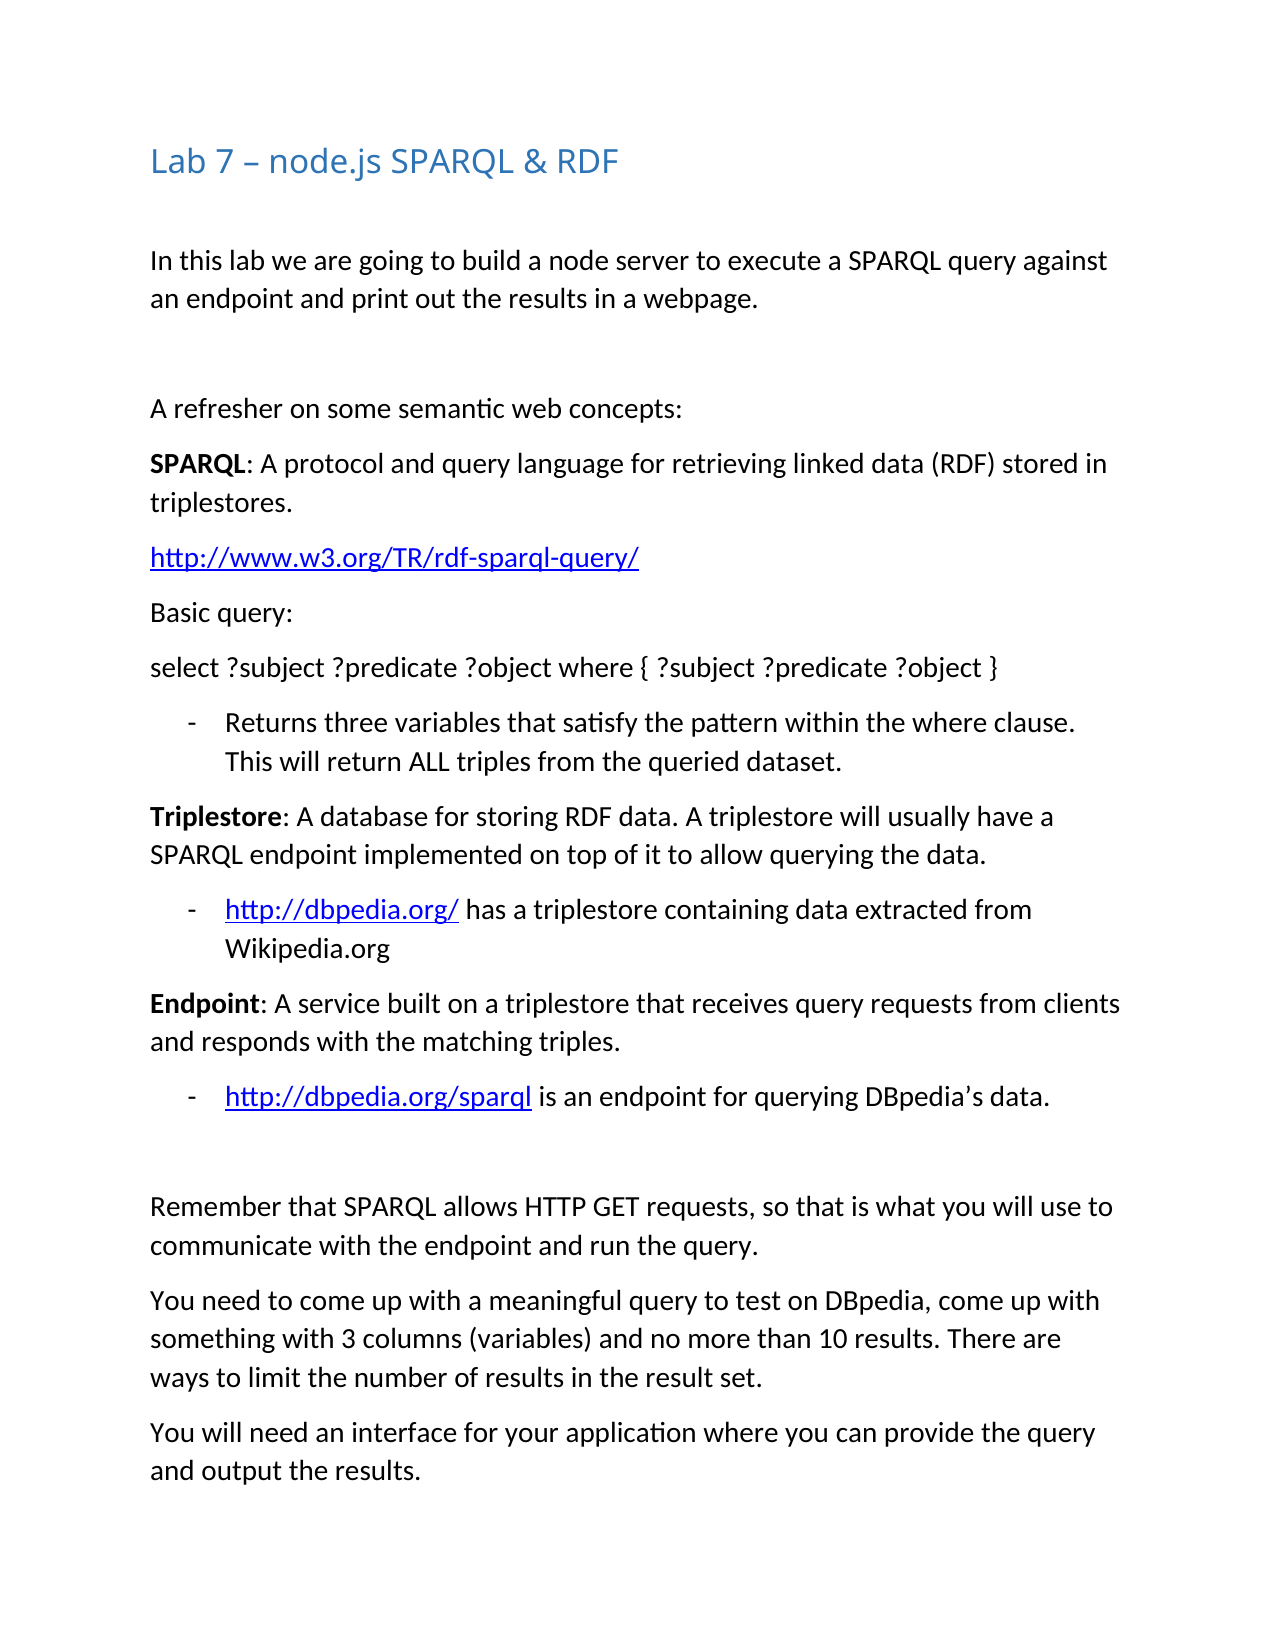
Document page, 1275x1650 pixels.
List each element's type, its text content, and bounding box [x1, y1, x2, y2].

list http://dbpedia.org/ has a triplestore containing data extracted from Wikipedia.org [187, 891, 1125, 965]
text Basic query: [150, 594, 1125, 629]
list http://dbpedia.org/sparql is an endpoint for querying DBpedia’s data. [187, 1078, 1125, 1114]
text SPARQL: A protocol and query language for retrieving linked data (RDF) stored in triplestores. [150, 445, 1125, 519]
text In this lab we are going to build a node server to execute a SPARQL query against an endpoint and print out the results in a webpage. [150, 242, 1125, 316]
text A refresher on some semantic web concepts: [150, 390, 1125, 426]
text Triplestore: A database for storing RDF data. A triplestore will usually have a SPARQL endpoint implemented on top of it to allow querying the data. [150, 798, 1125, 872]
text http://www.w3.org/TR/rdf-sparql-query/ [150, 539, 1125, 574]
text You need to come up with a meaningful query to test on DBpedia, come up with something with 3 columns (variables) and no more than 10 results. There are ways to limit the number of results in the result set. [150, 1282, 1125, 1394]
list Returns three variables that satisfy the pattern within the where clause. This will return ALL triples from the queried dataset. [187, 704, 1125, 778]
text You will need an interface for your application where you can provide the query and output the results. [150, 1414, 1125, 1488]
text Remember that SPARQL allows HTTP GET requests, so that is what you will use to communicate with the endpoint and run the query. [150, 1188, 1125, 1263]
text Endpoint: A service built on a triplestore that receives query requests from clients and responds with the matching triples. [150, 985, 1125, 1059]
subtitle Lab 7 – node.js SPARQL & RDF [150, 137, 1125, 183]
text select ?subject ?predicate ?object where { ?subject ?predicate ?object } [150, 649, 1125, 685]
